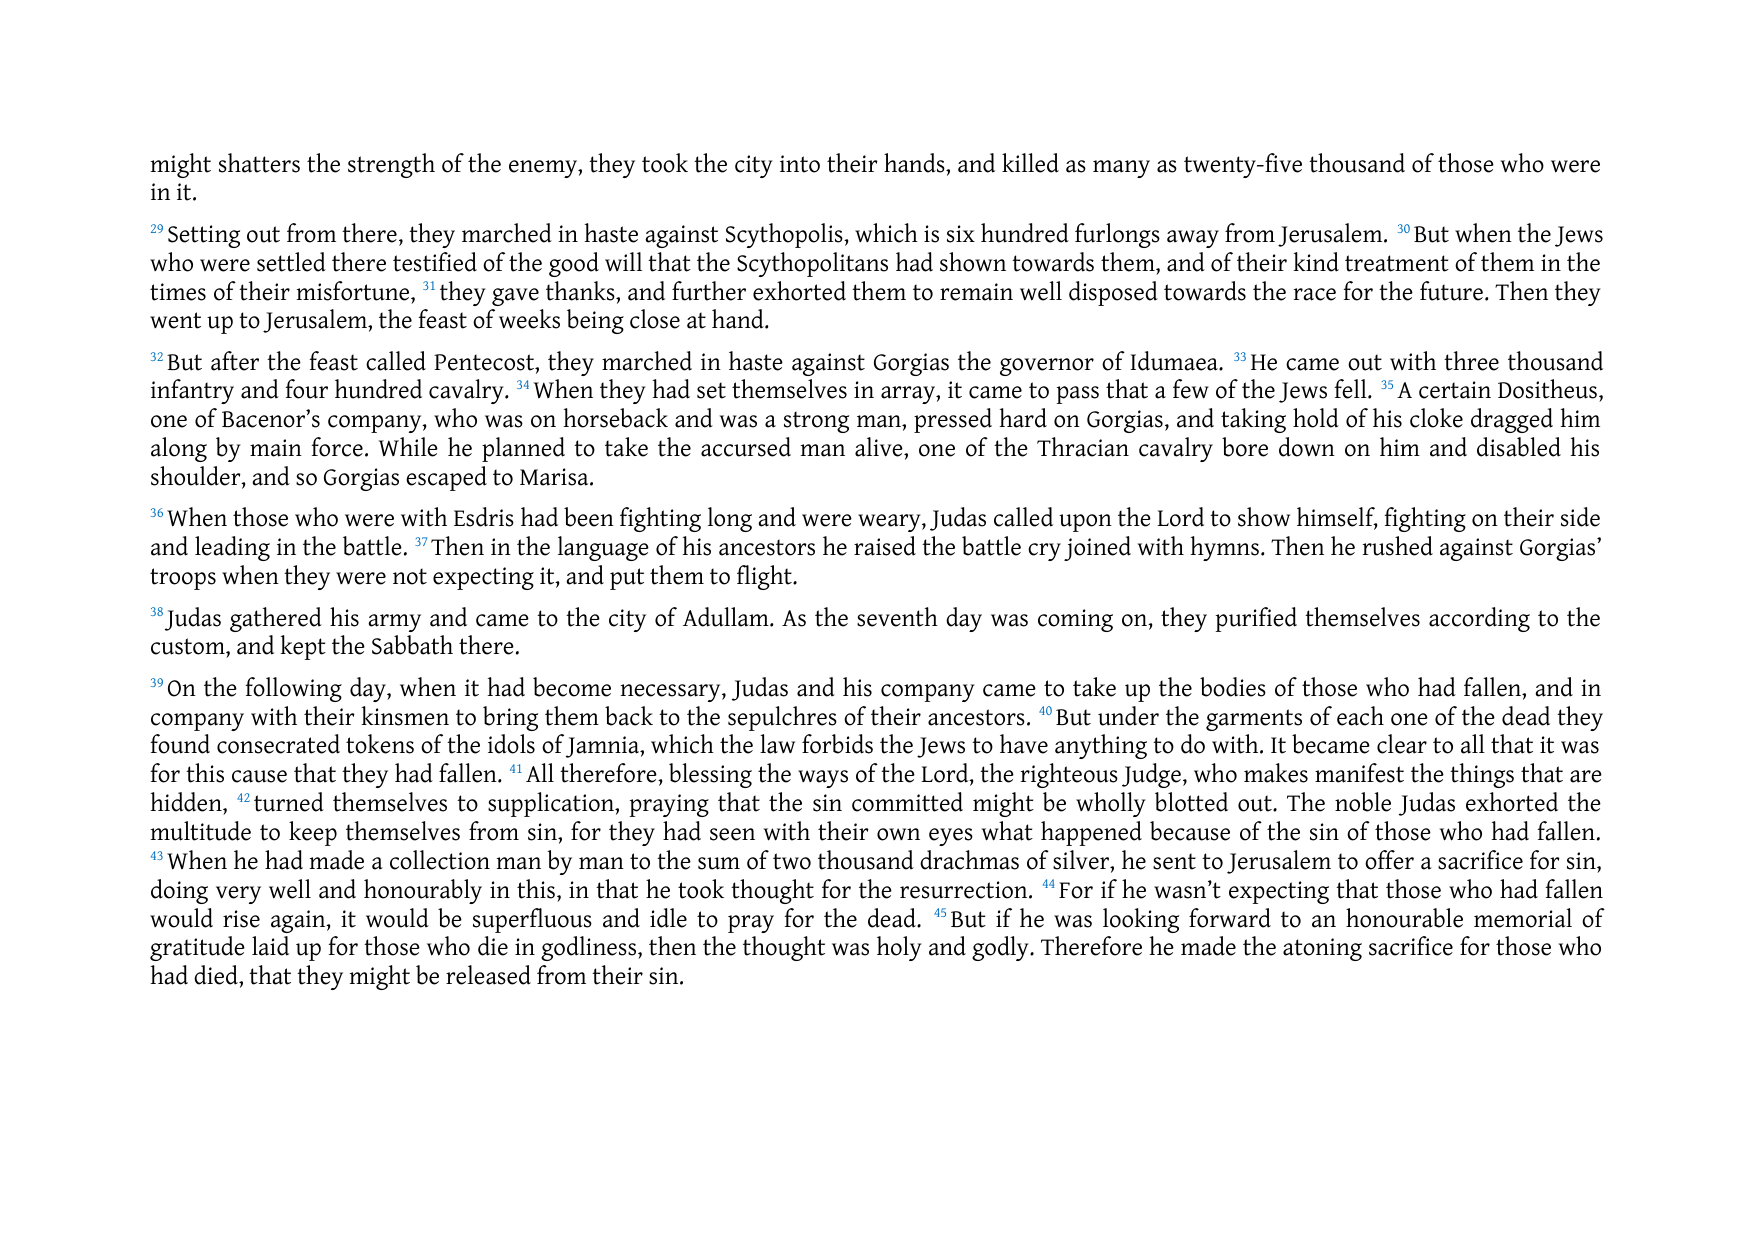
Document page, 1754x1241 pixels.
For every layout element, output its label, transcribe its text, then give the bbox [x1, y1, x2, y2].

text 29 Setting out from there, they marched in haste against Scythopolis, which is six hundred furlongs away from Jerusalem. 30 But when the Jews who were settled there testified of the good will that the Scythopolitans had shown towards them, and of their kind treatment of them in the times of their misfortune, 31 they gave thanks, and further exhorted them to remain well disposed towards the race for the future. Then they went up to Jerusalem, the feast of weeks being close at hand. [150, 220, 1604, 336]
text 38 Judas gathered his army and came to the city of Adullam. As the seventh day was coming on, they purified themselves according to the custom, and kept the Sabbath there. [150, 604, 1604, 662]
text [150, 150, 1604, 208]
text 39 On the following day, when it had become necessary, Judas and his company came to take up the bodies of those who had fallen, and in company with their kinsmen to bring them back to the sepulchres of their ancestors. 40 But under the garments of each one of the dead they found consecrated tokens of the idols of Jamnia, which the law forbids the Jews to have anything to do with. It became clear to all that it was for this cause that they had fallen. 41 All therefore, blessing the ways of the Lord, the righteous Judge, who makes manifest the things that are hidden, 42 turned themselves to supplication, praying that the sin committed might be wholly blotted out. The noble Judas exhorted the multitude to keep themselves from sin, for they had seen with their own eyes what happened because of the sin of those who had fallen. 43 When he had made a collection man by man to the sum of two thousand drachmas of silver, he sent to Jerusalem to offer a sacrifice for sin, doing very well and honourably in this, in that he took thought for the resurrection. 44 For if he wasn’t expecting that those who had fallen would rise again, it would be superfluous and idle to pray for the dead. 45 But if he was looking forward to an honourable memorial of gratitude laid up for those who die in godliness, then the thought was holy and godly. Therefore he made the atoning sacrifice for those who had died, that they might be released from their sin. [150, 674, 1604, 992]
text 32 But after the feast called Pentecost, they marched in haste against Gorgias the governor of Idumaea. 33 He came out with three thousand infantry and four hundred cavalry. 34 When they had set themselves in array, it came to pass that a few of the Jews fell. 35 A certain Dositheus, one of Bacenor’s company, who was on horseback and was a strong man, pressed hard on Gorgias, and taking hold of his cloke dragged him along by main force. While he planned to take the accursed man alive, one of the Thracian cavalry bore down on him and disabled his shoulder, and so Gorgias escaped to Marisa. [150, 348, 1604, 492]
text 36 When those who were with Esdris had been fighting long and were weary, Judas called upon the Lord to show himself, fighting on their side and leading in the battle. 37 Then in the language of his ancestors he raised the battle cry joined with hymns. Then he rushed against Gorgias’ troops when they were not expecting it, and put them to flight. [150, 505, 1604, 591]
